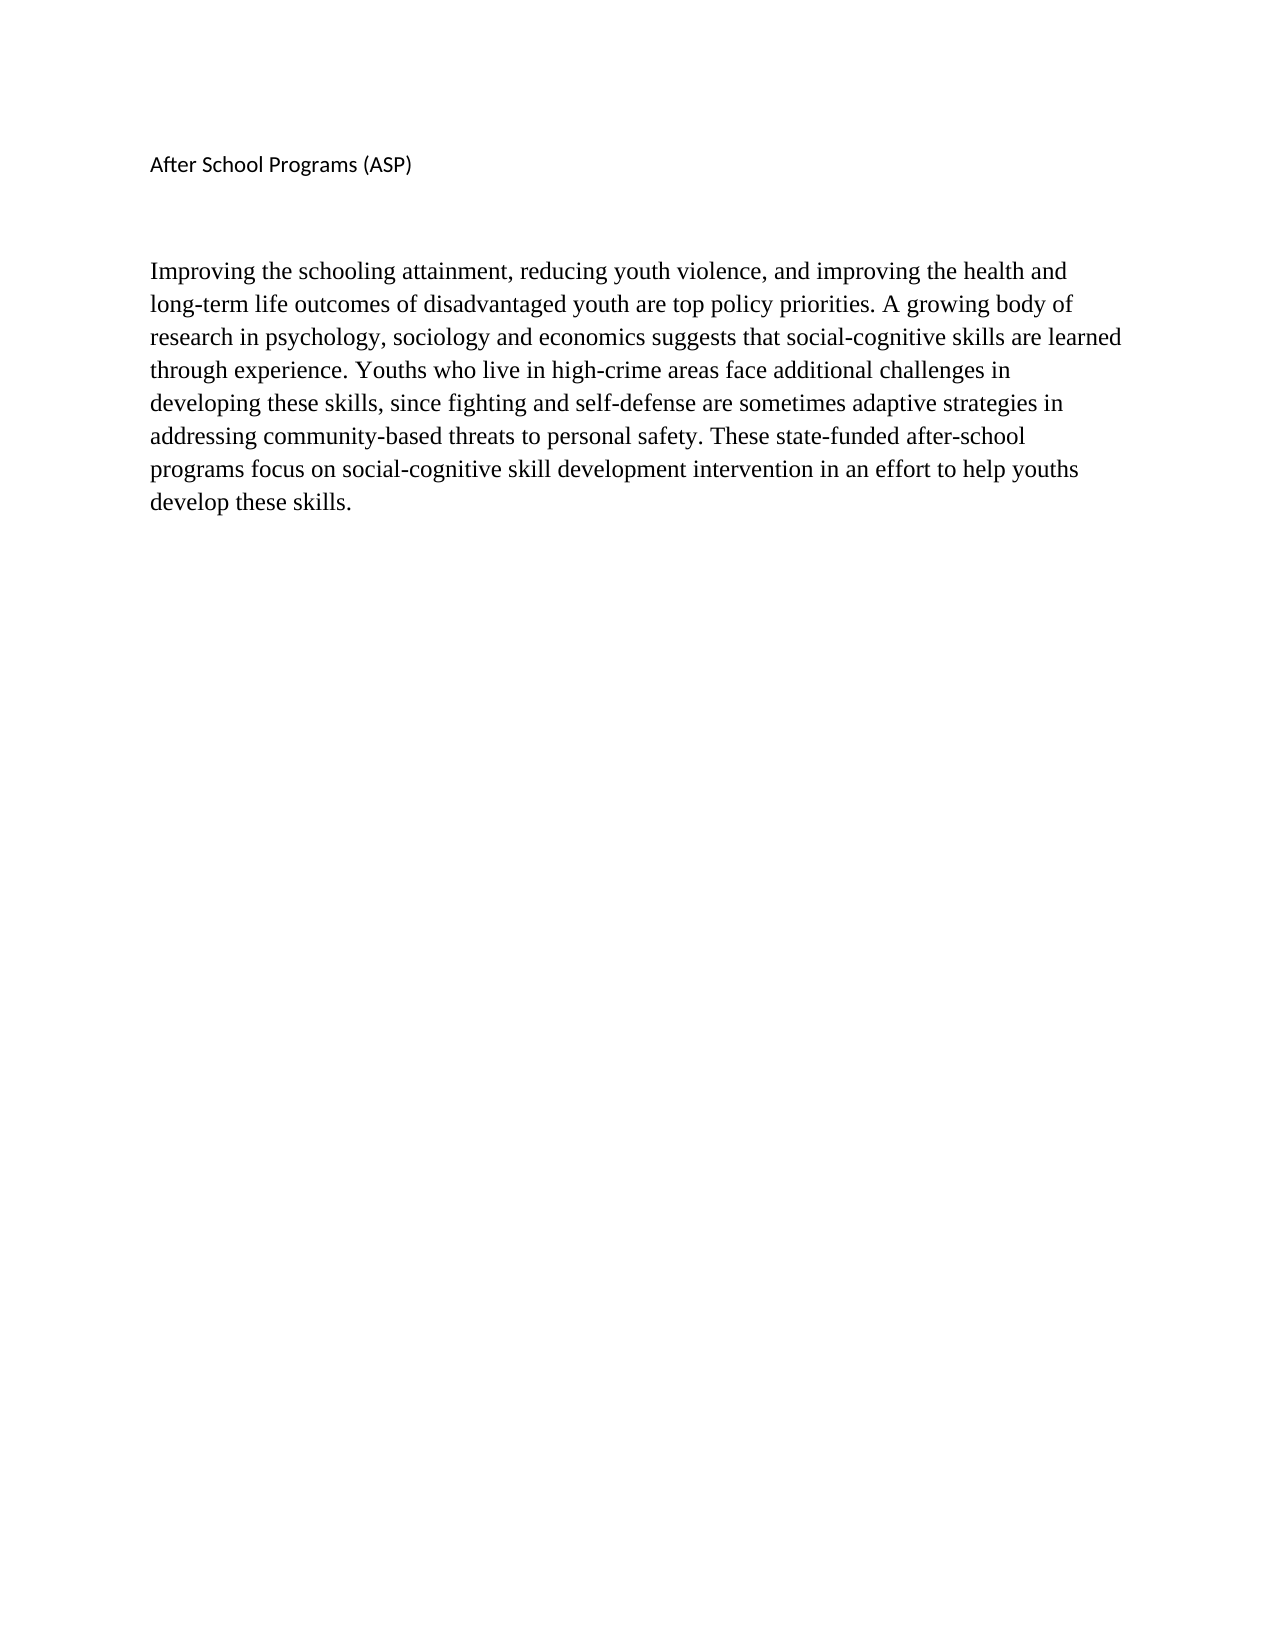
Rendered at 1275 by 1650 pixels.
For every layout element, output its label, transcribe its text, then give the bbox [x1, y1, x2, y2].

text After School Programs (ASP) [150, 150, 1125, 178]
text Improving the schooling attainment, reducing youth violence, and improving the health and long-term life outcomes of disadvantaged youth are top policy priorities. A growing body of research in psychology, sociology and economics suggests that social-cognitive skills are learned through experience. Youths who live in high-crime areas face additional challenges in developing these skills, since fighting and self-defense are sometimes adaptive strategies in addressing community-based threats to personal safety. These state-funded after-school programs focus on social-cognitive skill development intervention in an effort to help youths develop these skills. [150, 256, 1125, 516]
